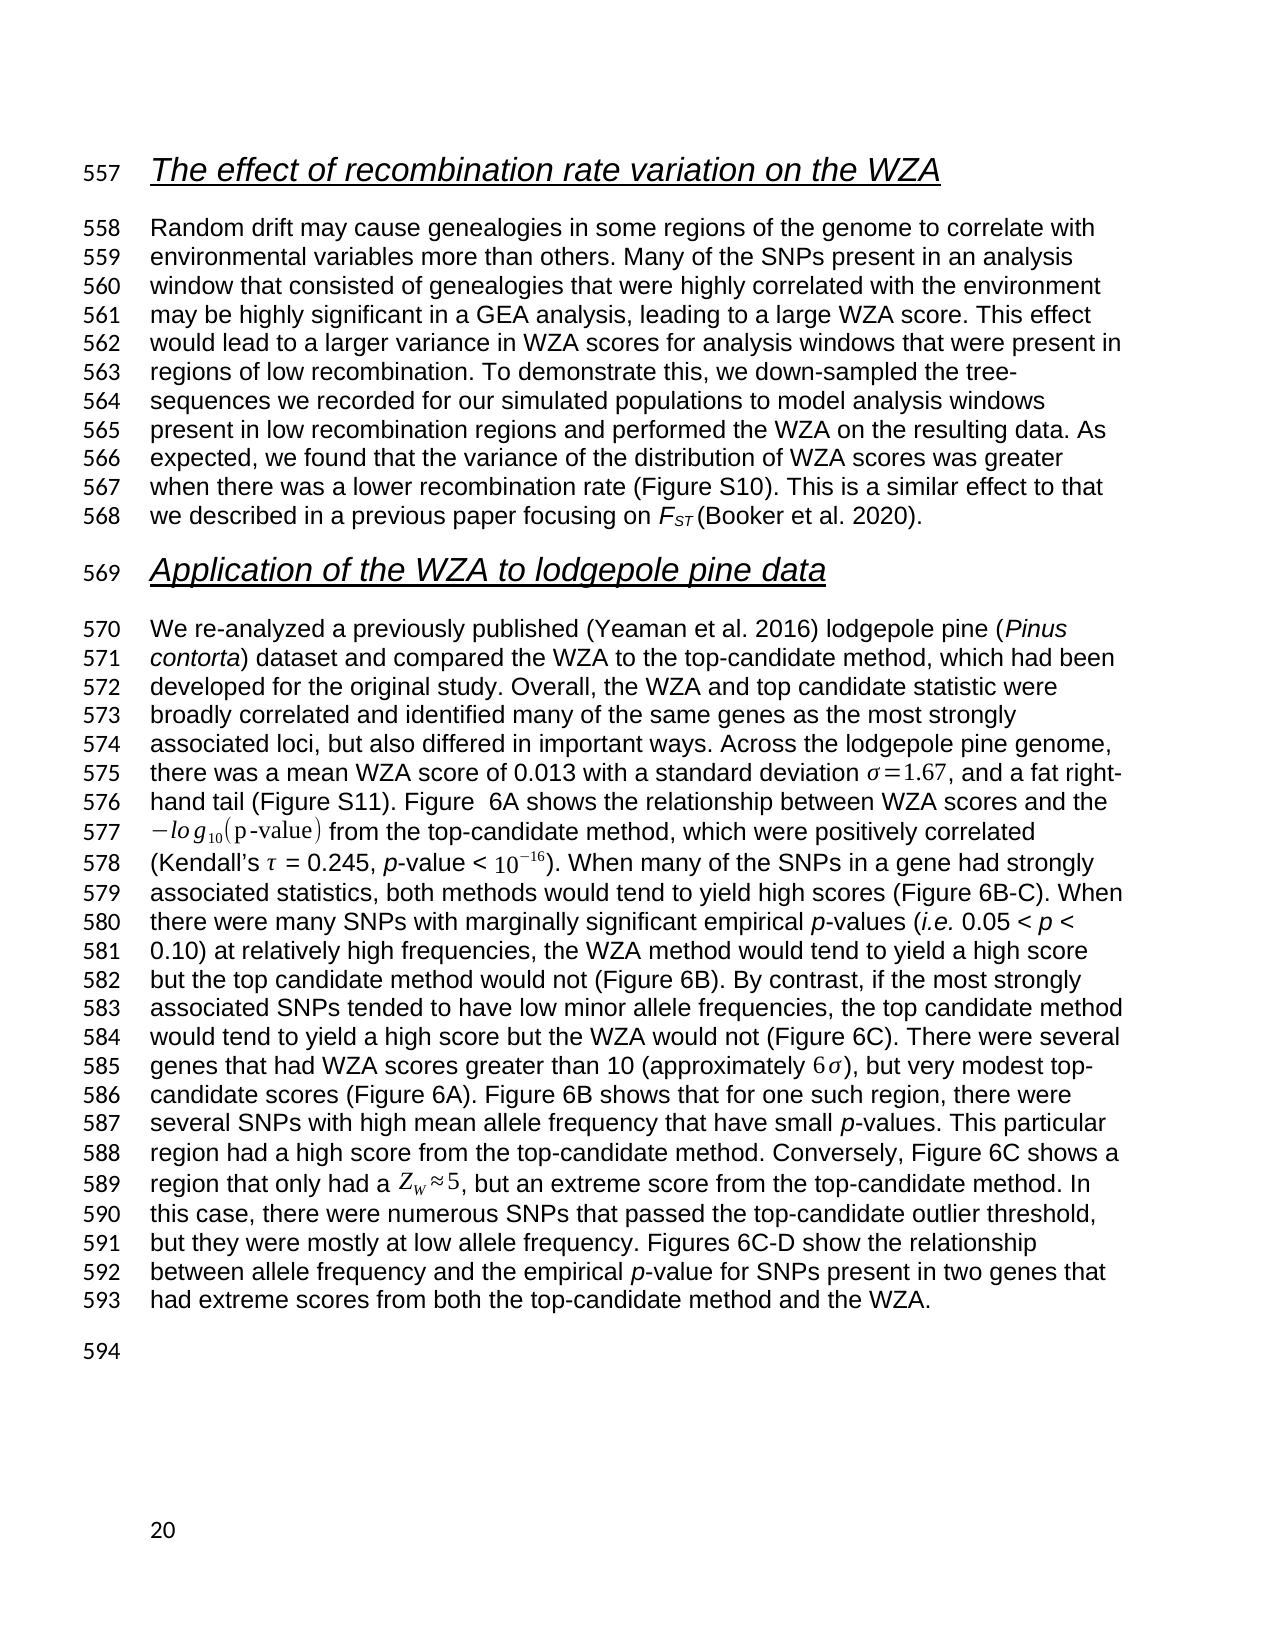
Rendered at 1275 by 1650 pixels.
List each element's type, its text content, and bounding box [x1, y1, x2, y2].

subtitle Application of the WZA to lodgepole pine data [150, 551, 1125, 589]
text We re-analyzed a previously published (Yeaman et al. 2016) lodgepole pine (Pinus contorta) dataset and compared the WZA to the top-candidate method, which had been developed for the original study. Overall, the WZA and top candidate statistic were broadly correlated and identified many of the same genes as the most strongly associated loci, but also differed in important ways. Across the lodgepole pine genome, there was a mean WZA score of 0.013 with a standard deviation , and a fat right-hand tail (Figure S11). Figure 6A shows the relationship between WZA scores and the from the top-candidate method, which were positively correlated (Kendall’s = 0.245, p-value < ). When many of the SNPs in a gene had strongly associated statistics, both methods would tend to yield high scores (Figure 6B-C). When there were many SNPs with marginally significant empirical p-values (i.e. 0.05 < p < 0.10) at relatively high frequencies, the WZA method would tend to yield a high score but the top candidate method would not (Figure 6B). By contrast, if the most strongly associated SNPs tended to have low minor allele frequencies, the top candidate method would tend to yield a high score but the WZA would not (Figure 6C). There were several genes that had WZA scores greater than 10 (approximately ), but very modest top-candidate scores (Figure 6A). Figure 6B shows that for one such region, there were several SNPs with high mean allele frequency that have small p-values. This particular region had a high score from the top-candidate method. Conversely, Figure 6C shows a region that only had a , but an extreme score from the top-candidate method. In this case, there were numerous SNPs that passed the top-candidate outlier threshold, but they were mostly at low allele frequency. Figures 6C-D show the relationship between allele frequency and the empirical p-value for SNPs present in two genes that had extreme scores from both the top-candidate method and the WZA. [150, 614, 1125, 1314]
text Random drift may cause genealogies in some regions of the genome to correlate with environmental variables more than others. Many of the SNPs present in an analysis window that consisted of genealogies that were highly correlated with the environment may be highly significant in a GEA analysis, leading to a large WZA score. This effect would lead to a larger variance in WZA scores for analysis windows that were present in regions of low recombination. To demonstrate this, we down-sampled the tree-sequences we recorded for our simulated populations to model analysis windows present in low recombination regions and performed the WZA on the resulting data. As expected, we found that the variance of the distribution of WZA scores was greater when there was a lower recombination rate (Figure S10). This is a similar effect to that we described in a previous paper focusing on FST (Booker et al. 2020). [150, 213, 1125, 530]
subtitle The effect of recombination rate variation on the WZA [150, 150, 1125, 188]
